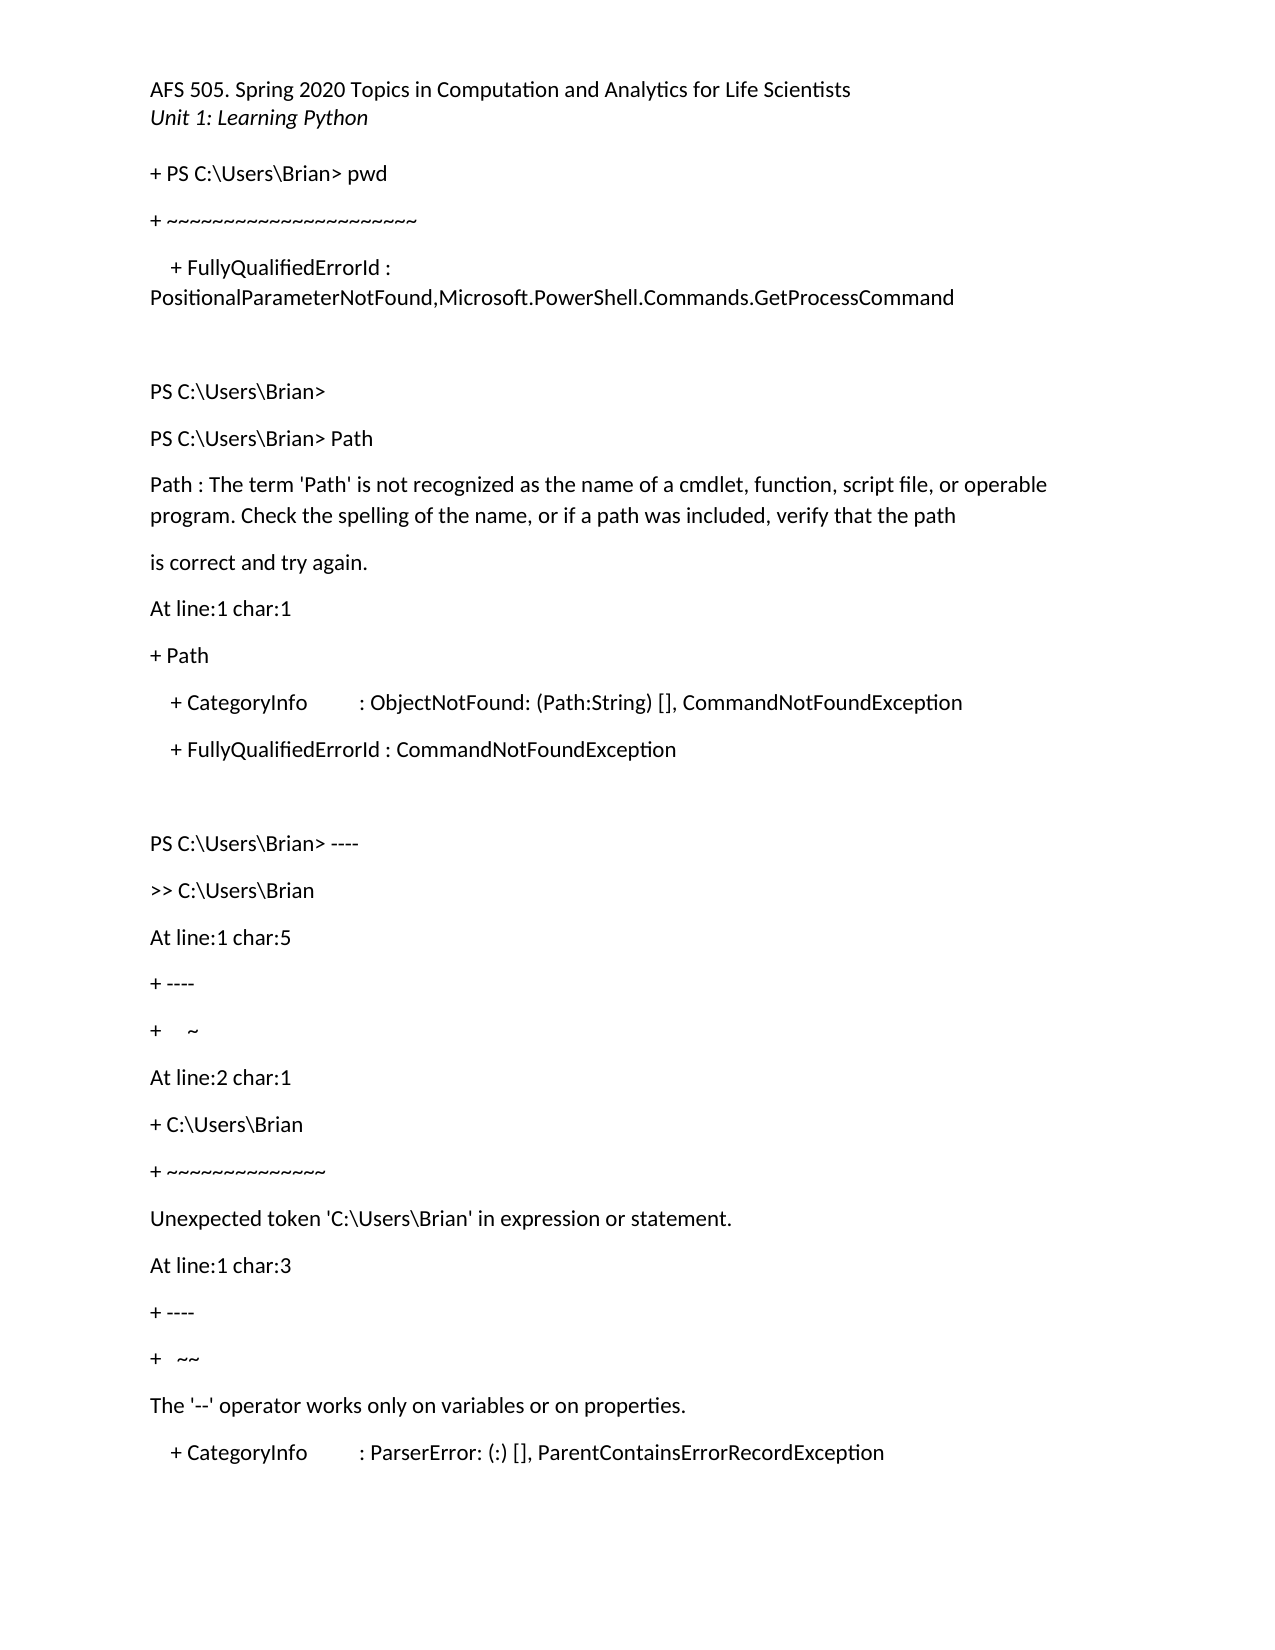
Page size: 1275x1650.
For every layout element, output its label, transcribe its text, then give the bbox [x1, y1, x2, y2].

text + ~~ [150, 1344, 1125, 1372]
text At line:1 char:3 [150, 1251, 1125, 1279]
text + FullyQualifiedErrorId : CommandNotFoundException [150, 735, 1125, 763]
text PS C:\Users\Brian> ---- [150, 829, 1125, 857]
text + ---- [150, 969, 1125, 997]
text + ~ [150, 1016, 1125, 1044]
text is correct and try again. [150, 548, 1125, 576]
text At line:2 char:1 [150, 1063, 1125, 1091]
text + CategoryInfo : ObjectNotFound: (Path:String) [], CommandNotFoundException [150, 688, 1125, 716]
text Unexpected token 'C:\Users\Brian' in expression or statement. [150, 1204, 1125, 1232]
text At line:1 char:1 [150, 594, 1125, 622]
text The '--' operator works only on variables or on properties. [150, 1391, 1125, 1419]
text PS C:\Users\Brian> Path [150, 424, 1125, 452]
text PS C:\Users\Brian> [150, 377, 1125, 405]
text Path : The term 'Path' is not recognized as the name of a cmdlet, function, script file, or operable program. Check the spelling of the name, or if a path was included, verify that the path [150, 471, 1125, 529]
text + PS C:\Users\Brian> pwd [150, 159, 1125, 187]
text + ---- [150, 1298, 1125, 1326]
text + FullyQualifiedErrorId : PositionalParameterNotFound,Microsoft.PowerShell.Commands.GetProcessCommand [150, 253, 1125, 311]
text + ~~~~~~~~~~~~~~~~~~~~~~ [150, 206, 1125, 234]
text At line:1 char:5 [150, 923, 1125, 951]
text >> C:\Users\Brian [150, 876, 1125, 904]
text + CategoryInfo : ParserError: (:) [], ParentContainsErrorRecordException [150, 1438, 1125, 1466]
text + Path [150, 641, 1125, 669]
text + ~~~~~~~~~~~~~~ [150, 1157, 1125, 1185]
text + C:\Users\Brian [150, 1110, 1125, 1138]
